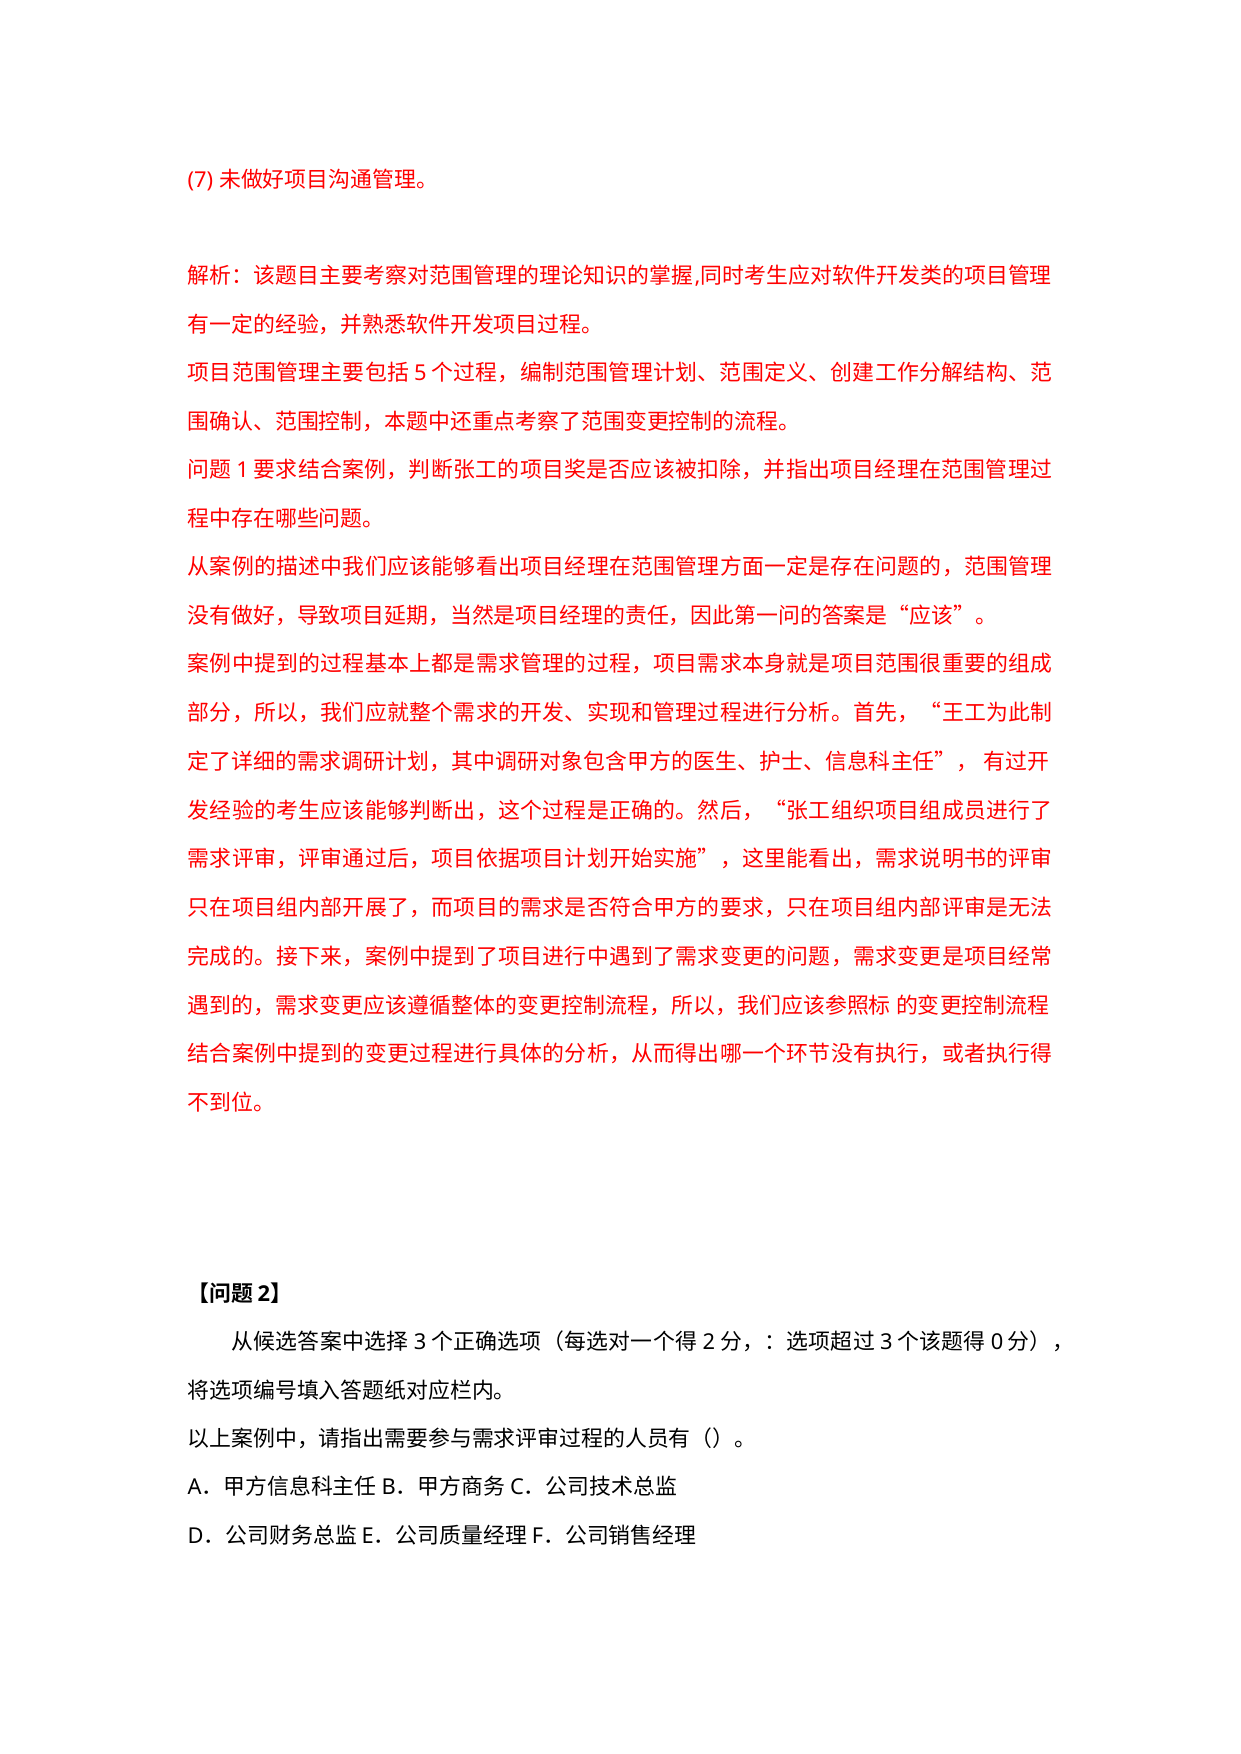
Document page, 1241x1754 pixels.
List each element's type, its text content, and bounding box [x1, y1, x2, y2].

text A．甲方信息科主任 B．甲方商务 C．公司技术总监 [187, 1469, 1053, 1502]
text 以上案例中，请指出需要参与需求评审过程的人员有（）。 [187, 1421, 1053, 1453]
text 项目范围管理主要包括5个过程，编制范围管理计划、范围定义、创建工作分解结构、范围确认、范围控制，本题中还重点考察了范围变更控制的流程。 [187, 355, 1053, 436]
text 问题1要求结合案例，判断张工的项目奖是否应该被扣除，并指出项目经理在范围管理过程中存在哪些问题。 [187, 452, 1053, 533]
text D．公司财务总监 E．公司质量经理 F．公司销售经理 [187, 1517, 1053, 1550]
text (7) 未做好项目沟通管理。 [187, 162, 1053, 194]
text 从候选答案中选择3个正确选项（每选对一个得2分，：选项超过3个该题得0分），将选项编号填入答题纸对应栏内。 [187, 1324, 1053, 1405]
text 案例中提到的过程基本上都是需求管理的过程，项目需求本身就是项目范围很重要的组成部分，所以，我们应就整个需求的开发、实现和管理过程进行分析。首先，“王工为此制定了详细的需求调研计划，其中调研对象包含甲方的医生、护士、信息科主任”， 有过开发经验的考生应该能够判断出，这个过程是正确的。然后，“张工组织项目组成员进行了需求评审，评审通过后，项目依据项目计划开始实施”，这里能看出，需求说明书的评审只在项目组内部开展了，而项目的需求是否符合甲方的要求，只在项目组内部评审是无法完成的。接下来，案例中提到了项目进行中遇到了需求变更的问题，需求变更是项目经常遇到的，需求变更应该遵循整体的变更控制流程，所以，我们应该参照标 的变更控制流程，结合案例中提到的变更过程进行具体的分析，从而得出哪一个环节没有执行，或者执行得不到位。 [187, 646, 1053, 1117]
text 【问题2】 [187, 1275, 1053, 1308]
text 从案例的描述中我们应该能够看出项目经理在范围管理方面一定是存在问题的，范围管理没有做好，导致项目延期，当然是项目经理的责任，因此第一问的答案是“应该”。 [187, 549, 1053, 630]
text 解析：该题目主要考察对范围管理的理论知识的掌握,同时考生应对软件幵发类的项目管理有一定的经验，并熟悉软件开发项目过程。 [187, 258, 1053, 339]
